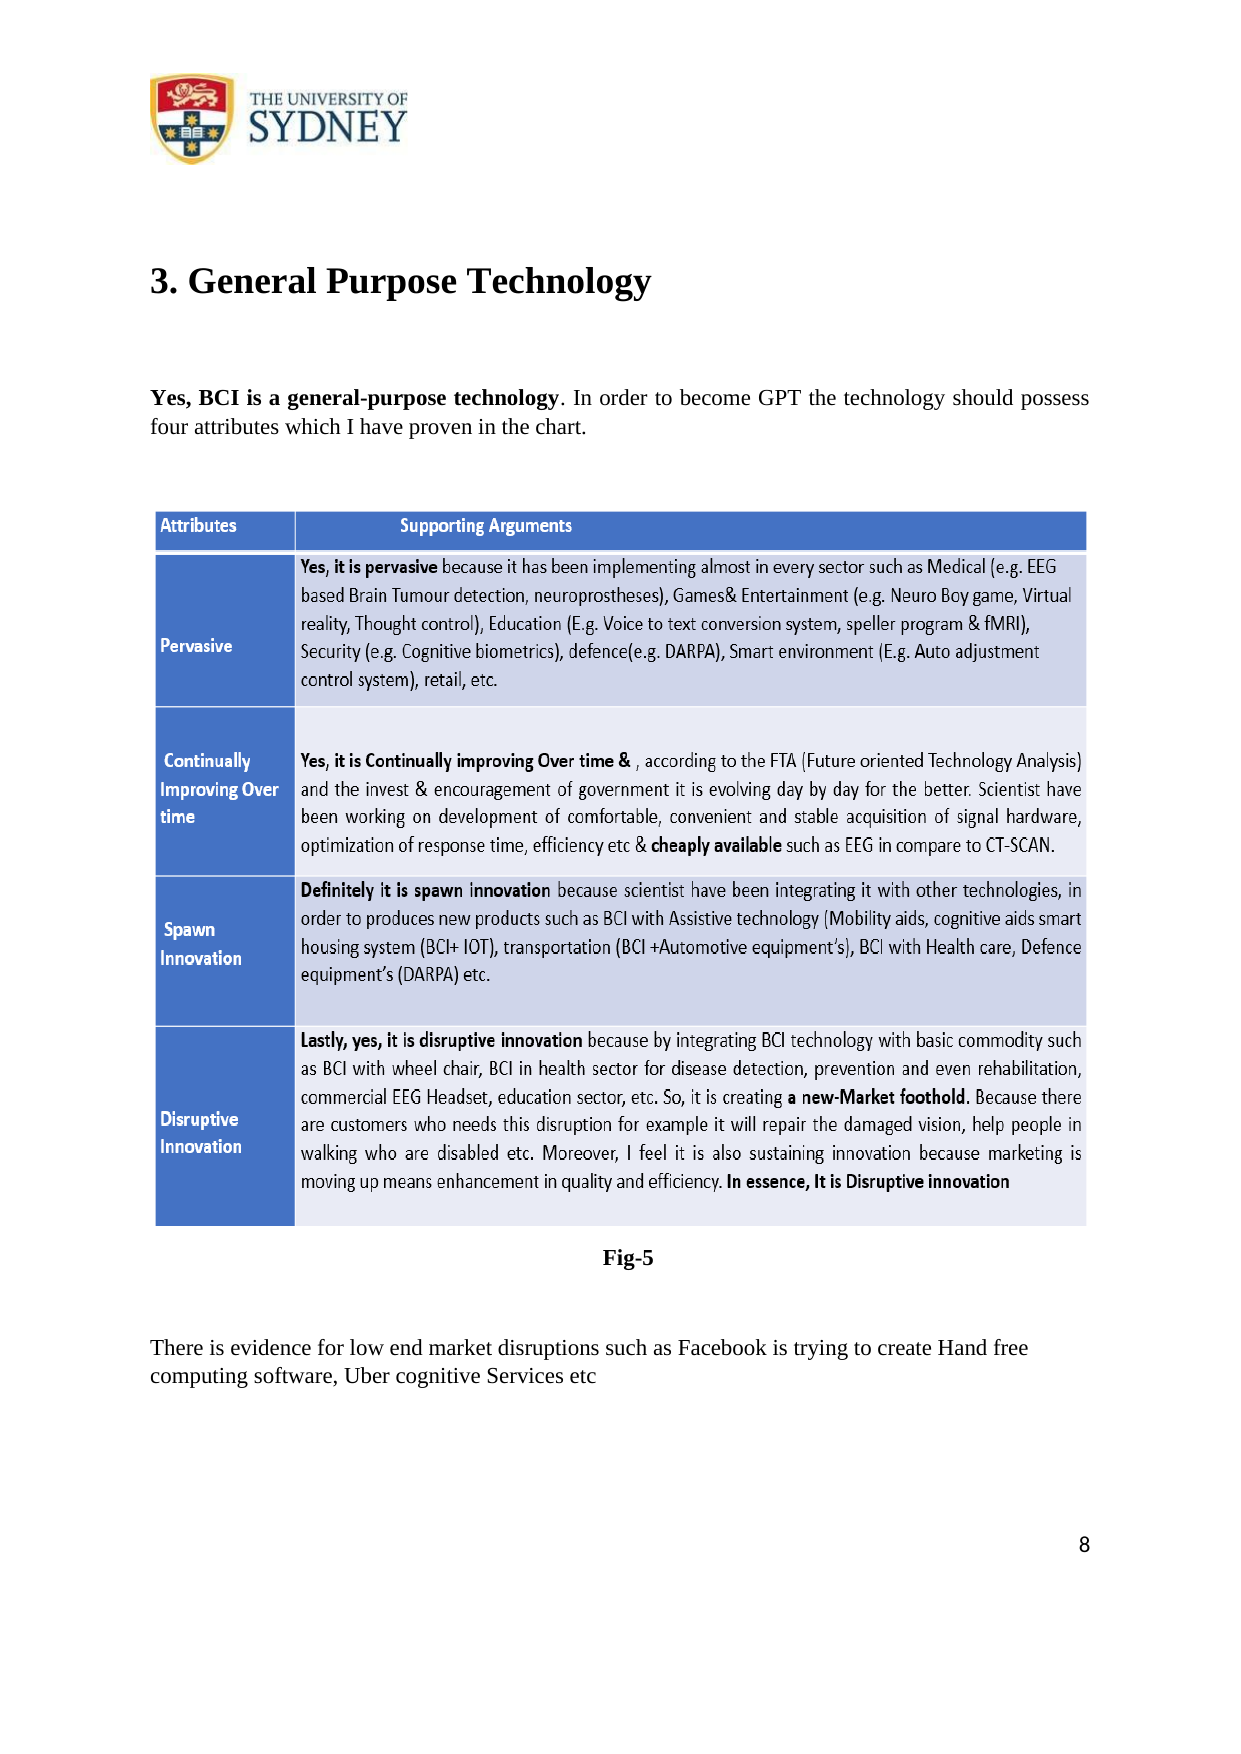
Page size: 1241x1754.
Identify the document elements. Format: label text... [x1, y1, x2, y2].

text Fig-5 [150, 1244, 1090, 1270]
text 3. General Purpose Technology [150, 258, 1090, 301]
text There is evidence for low end market disruptions such as Facebook is trying to create Hand free computing software, Uber cognitive Services etc [150, 1334, 1090, 1389]
picture [150, 503, 1090, 1226]
text Yes, BCI is a general-purpose technology. In order to become GPT the technology should possess four attributes which I have proven in the chart. [150, 384, 1090, 439]
picture [150, 73, 408, 165]
